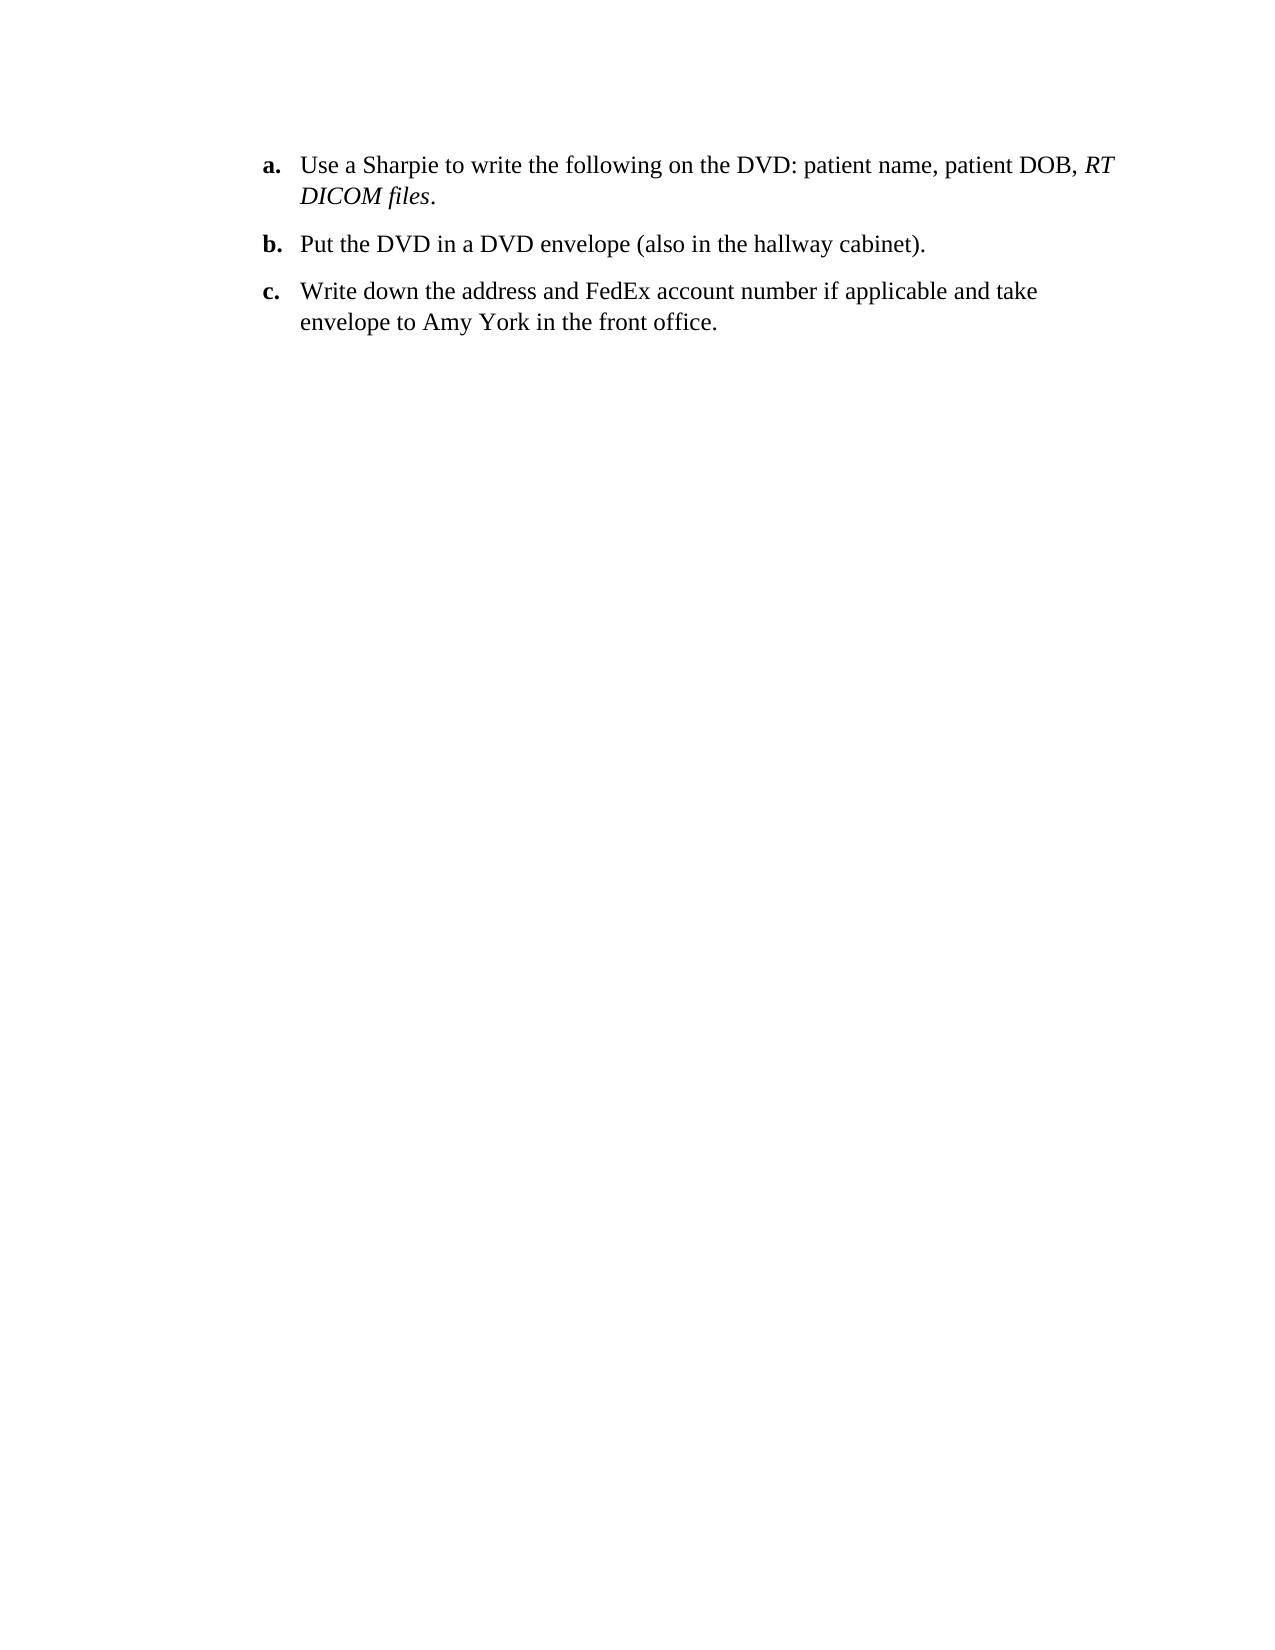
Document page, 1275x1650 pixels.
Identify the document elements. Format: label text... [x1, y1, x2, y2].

list Use a Sharpie to write the following on the DVD: patient name, patient DOB, RT DICOM files. [262, 150, 1125, 210]
list Write down the address and FedEx account number if applicable and take envelope to Amy York in the front office. [262, 276, 1125, 336]
list Put the DVD in a DVD envelope (also in the hallway cabinet). [262, 229, 1125, 257]
